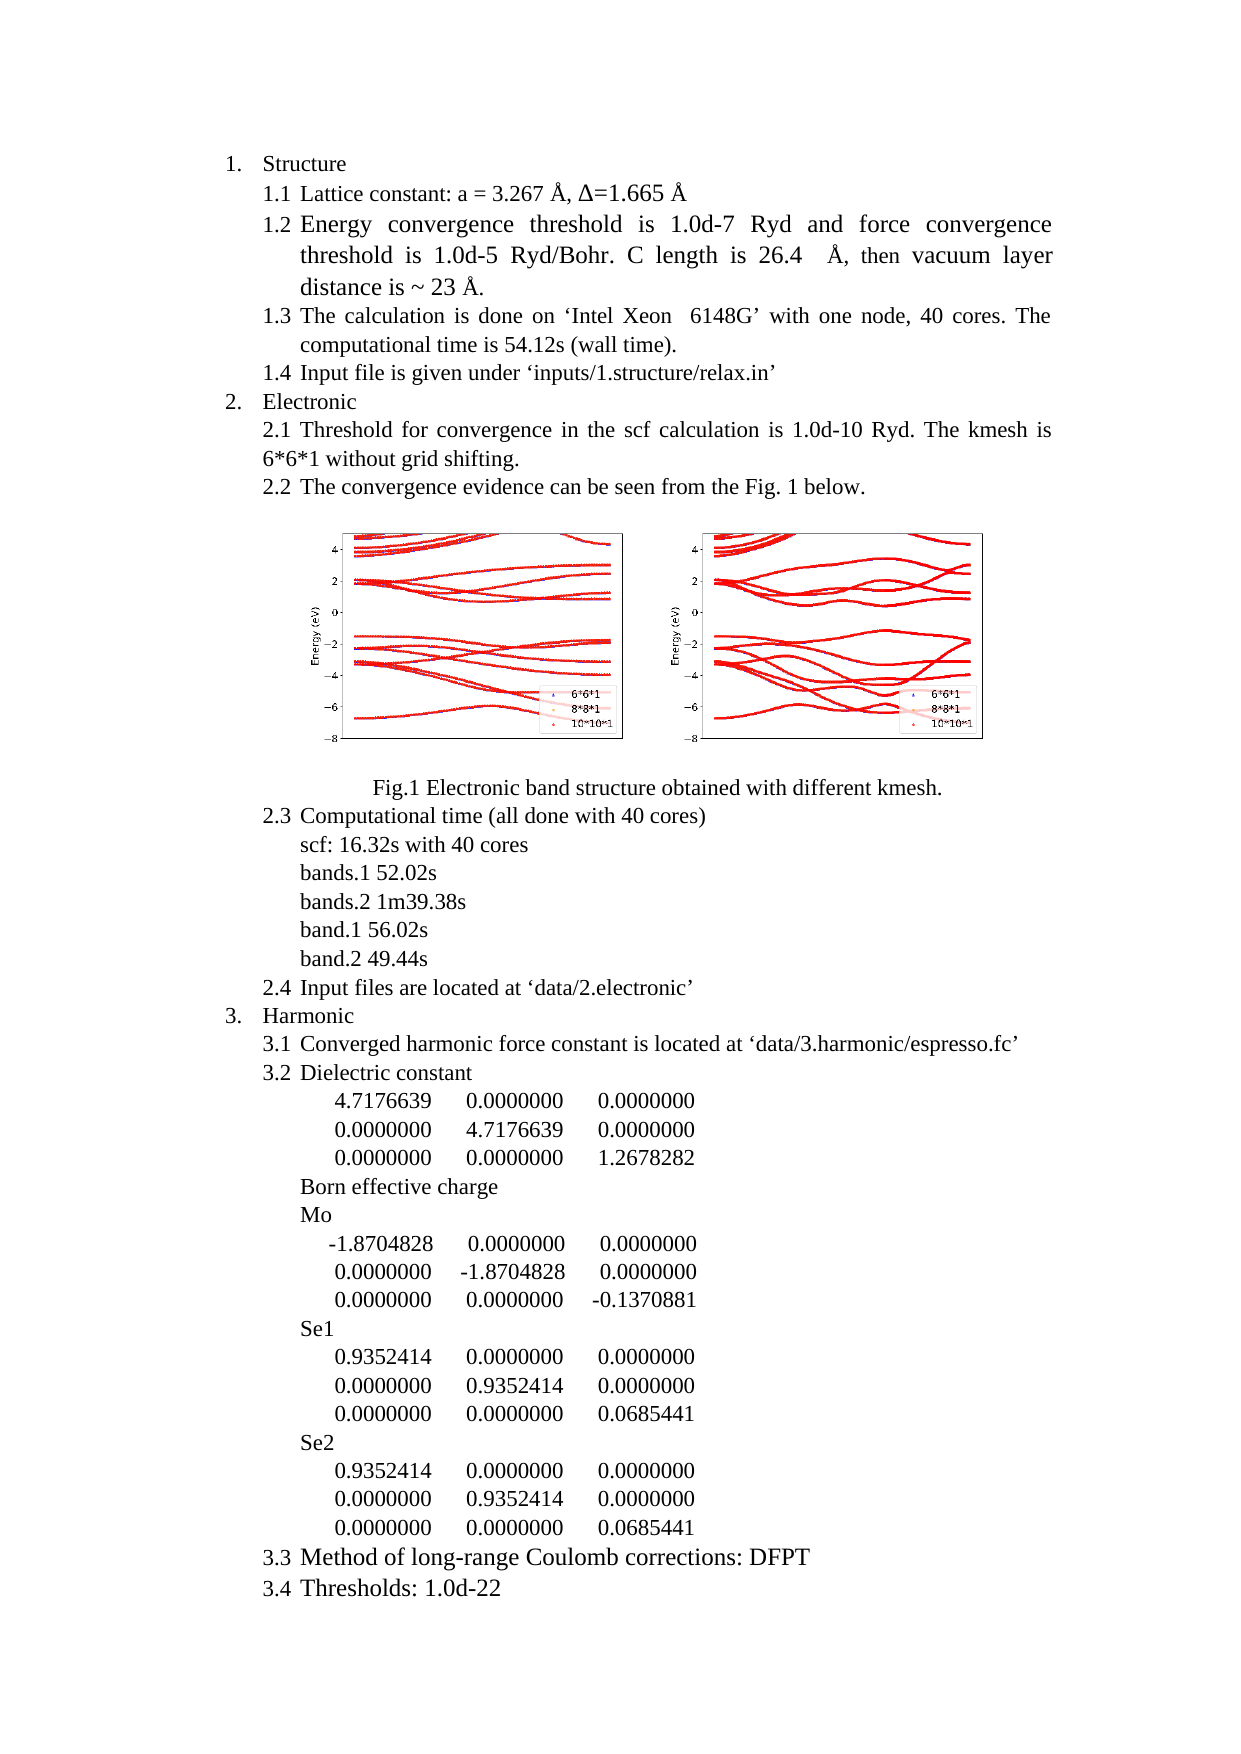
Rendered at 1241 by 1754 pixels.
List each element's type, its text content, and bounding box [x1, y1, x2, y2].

list Lattice constant: a = 3.267 Å, Δ=1.665 Å [262, 178, 1053, 207]
list Born effective charge [300, 1173, 1053, 1199]
list 0.0000000 4.7176639 0.0000000 [300, 1116, 1053, 1142]
list Electronic [225, 388, 1053, 414]
list 2.1 Threshold for convergence in the scf calculation is 1.0d-10 Ryd. The kmesh is 6*6*1 without grid shifting. [262, 416, 1053, 471]
list band.1 56.02s [300, 916, 1053, 943]
list 0.0000000 0.0000000 -0.1370881 [300, 1286, 1053, 1313]
list Se2 [300, 1429, 1053, 1455]
list 0.0000000 -1.8704828 0.0000000 [300, 1258, 1053, 1284]
list Structure [225, 150, 1053, 176]
list Thresholds: 1.0d-22 [262, 1573, 1053, 1602]
list 0.9352414 0.0000000 0.0000000 [300, 1343, 1053, 1370]
list Dielectric constant [262, 1059, 1053, 1085]
list Mo [300, 1201, 1053, 1227]
list 0.0000000 0.0000000 0.0685441 [300, 1400, 1053, 1427]
list Input file is given under ‘inputs/1.structure/relax.in’ [262, 359, 1053, 386]
list The calculation is done on ‘Intel Xeon 6148G’ with one node, 40 cores. The computational time is 54.12s (wall time). [262, 303, 1053, 357]
list Se1 [300, 1315, 1053, 1341]
list Method of long-range Coulomb corrections: DFPT [262, 1542, 1053, 1571]
list 4.7176639 0.0000000 0.0000000 [300, 1087, 1053, 1114]
picture [297, 501, 1018, 772]
list 0.0000000 0.0000000 0.0685441 [300, 1514, 1053, 1540]
list 0.0000000 0.9352414 0.0000000 [300, 1486, 1053, 1512]
list Harmonic [225, 1002, 1053, 1028]
list Input files are located at ‘data/2.electronic’ [262, 974, 1053, 1000]
list Converged harmonic force constant is located at ‘data/3.harmonic/espresso.fc’ [262, 1031, 1053, 1057]
list Energy convergence threshold is 1.0d-7 Ryd and force convergence threshold is 1.0d-5 Ryd/Bohr. C length is 26.4 Å, then vacuum layer distance is ~ 23 Å. [262, 209, 1053, 300]
list Fig.1 Electronic band structure obtained with different kmesh. [262, 774, 1053, 801]
list The convergence evidence can be seen from the Fig. 1 below. [262, 473, 1053, 499]
list 0.9352414 0.0000000 0.0000000 [300, 1457, 1053, 1483]
list bands.1 52.02s [300, 859, 1053, 886]
list bands.2 1m39.38s [300, 888, 1053, 914]
list Computational time (all done with 40 cores) [262, 803, 1053, 829]
list 0.0000000 0.0000000 1.2678282 [300, 1144, 1053, 1171]
list band.2 49.44s [300, 945, 1053, 972]
list 0.0000000 0.9352414 0.0000000 [300, 1372, 1053, 1398]
list scf: 16.32s with 40 cores [300, 831, 1053, 857]
list -1.8704828 0.0000000 0.0000000 [300, 1229, 1053, 1256]
